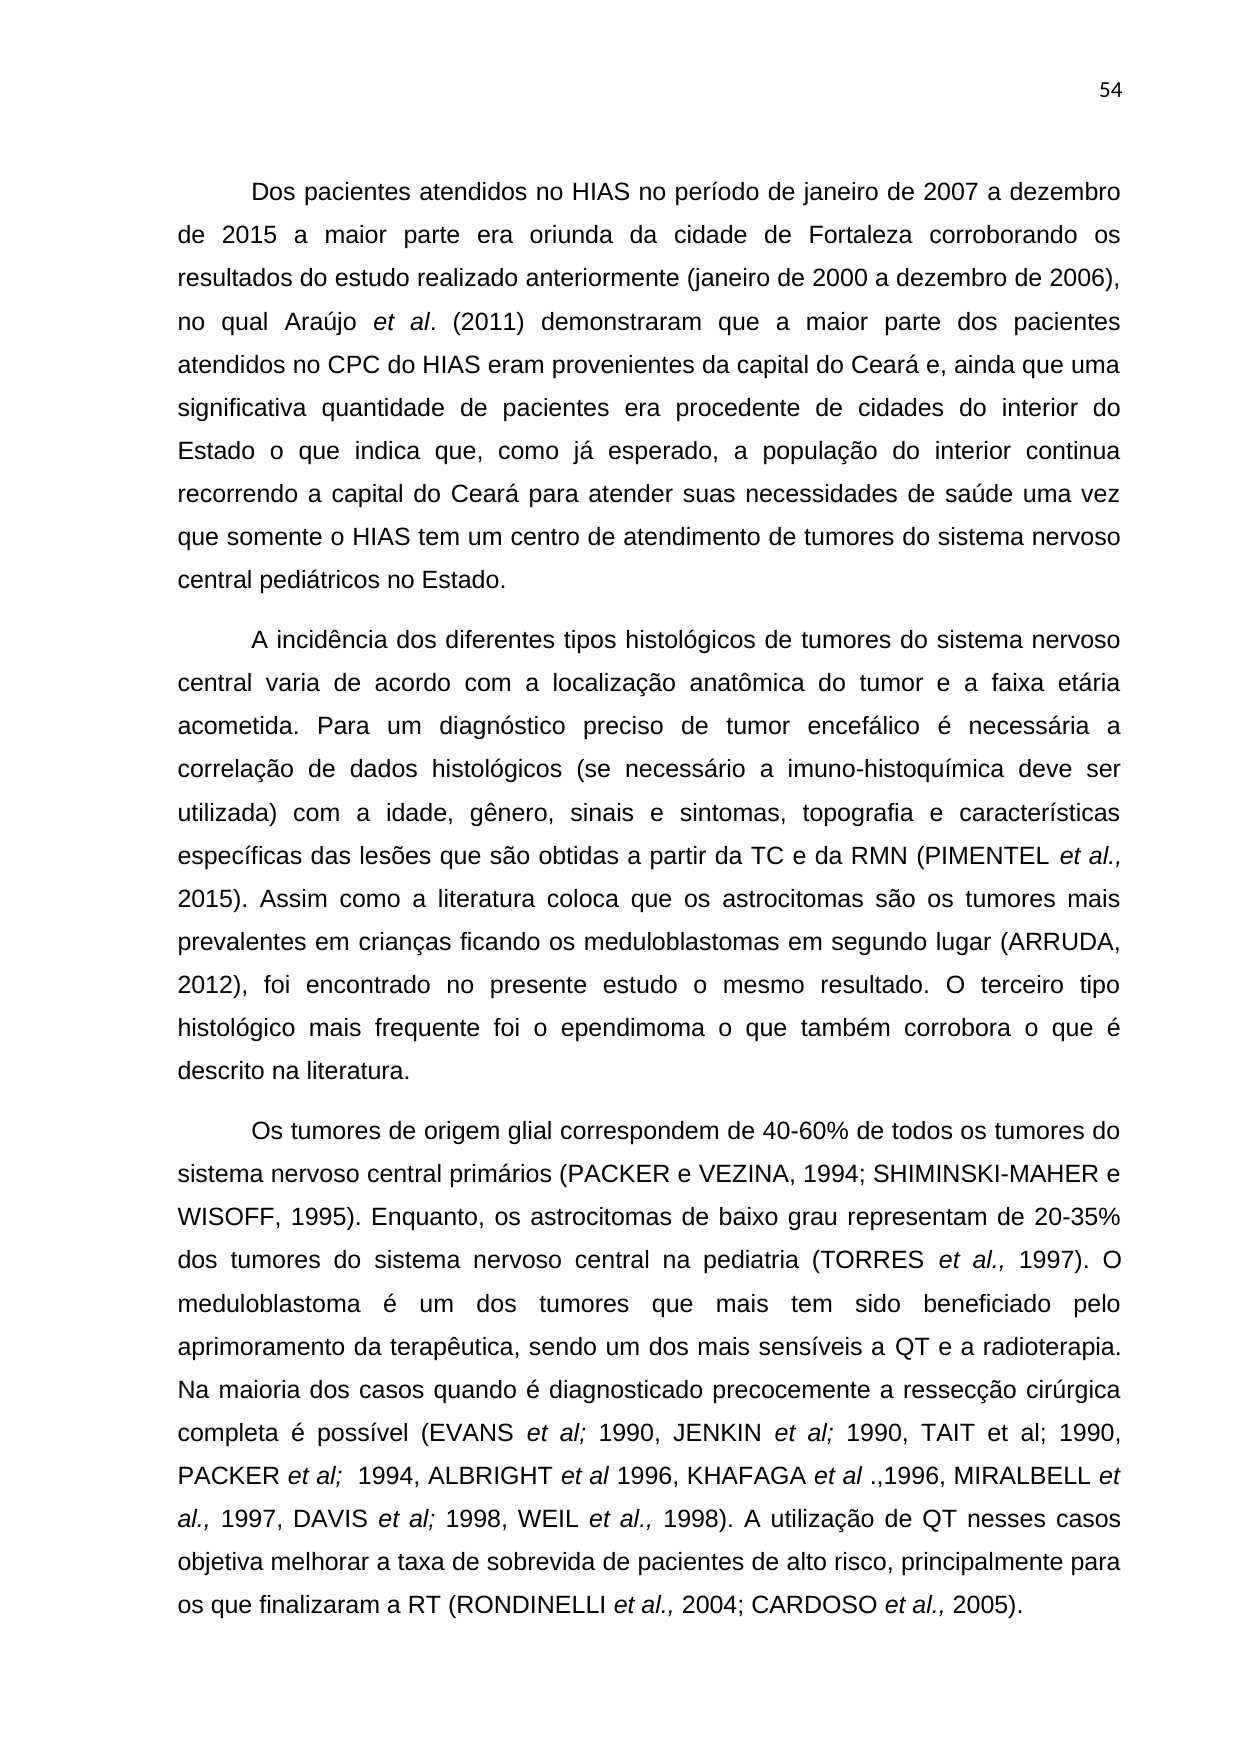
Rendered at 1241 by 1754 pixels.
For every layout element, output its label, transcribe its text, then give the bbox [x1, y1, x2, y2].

text Os tumores de origem glial correspondem de 40-60% de todos os tumores do sistema nervoso central primários (PACKER e VEZINA, 1994; SHIMINSKI-MAHER e WISOFF, 1995). Enquanto, os astrocitomas de baixo grau representam de 20-35% dos tumores do sistema nervoso central na pediatria (TORRES et al., 1997). O meduloblastoma é um dos tumores que mais tem sido beneficiado pelo aprimoramento da terapêutica, sendo um dos mais sensíveis a QT e a radioterapia. Na maioria dos casos quando é diagnosticado precocemente a ressecção cirúrgica completa é possível (EVANS et al; 1990, JENKIN et al; 1990, TAIT et al; 1990, PACKER et al; 1994, ALBRIGHT et al 1996, KHAFAGA et al .,1996, MIRALBELL et al., 1997, DAVIS et al; 1998, WEIL et al., 1998). A utilização de QT nesses casos objetiva melhorar a taxa de sobrevida de pacientes de alto risco, principalmente para os que finalizaram a RT (RONDINELLI et al., 2004; CARDOSO et al., 2005). [177, 1116, 1122, 1619]
text Dos pacientes atendidos no HIAS no período de janeiro de 2007 a dezembro de 2015 a maior parte era oriunda da cidade de Fortaleza corroborando os resultados do estudo realizado anteriormente (janeiro de 2000 a dezembro de 2006), no qual Araújo et al. (2011) demonstraram que a maior parte dos pacientes atendidos no CPC do HIAS eram provenientes da capital do Ceará e, ainda que uma significativa quantidade de pacientes era procedente de cidades do interior do Estado o que indica que, como já esperado, a população do interior continua recorrendo a capital do Ceará para atender suas necessidades de saúde uma vez que somente o HIAS tem um centro de atendimento de tumores do sistema nervoso central pediátricos no Estado. [177, 177, 1122, 594]
text A incidência dos diferentes tipos histológicos de tumores do sistema nervoso central varia de acordo com a localização anatômica do tumor e a faixa etária acometida. Para um diagnóstico preciso de tumor encefálico é necessária a correlação de dados histológicos (se necessário a imuno-histoquímica deve ser utilizada) com a idade, gênero, sinais e sintomas, topografia e características específicas das lesões que são obtidas a partir da TC e da RMN (PIMENTEL et al., 2015). Assim como a literatura coloca que os astrocitomas são os tumores mais prevalentes em crianças ficando os meduloblastomas em segundo lugar (ARRUDA, 2012), foi encontrado no presente estudo o mesmo resultado. O terceiro tipo histológico mais frequente foi o ependimoma o que também corrobora o que é descrito na literatura. [177, 625, 1122, 1085]
